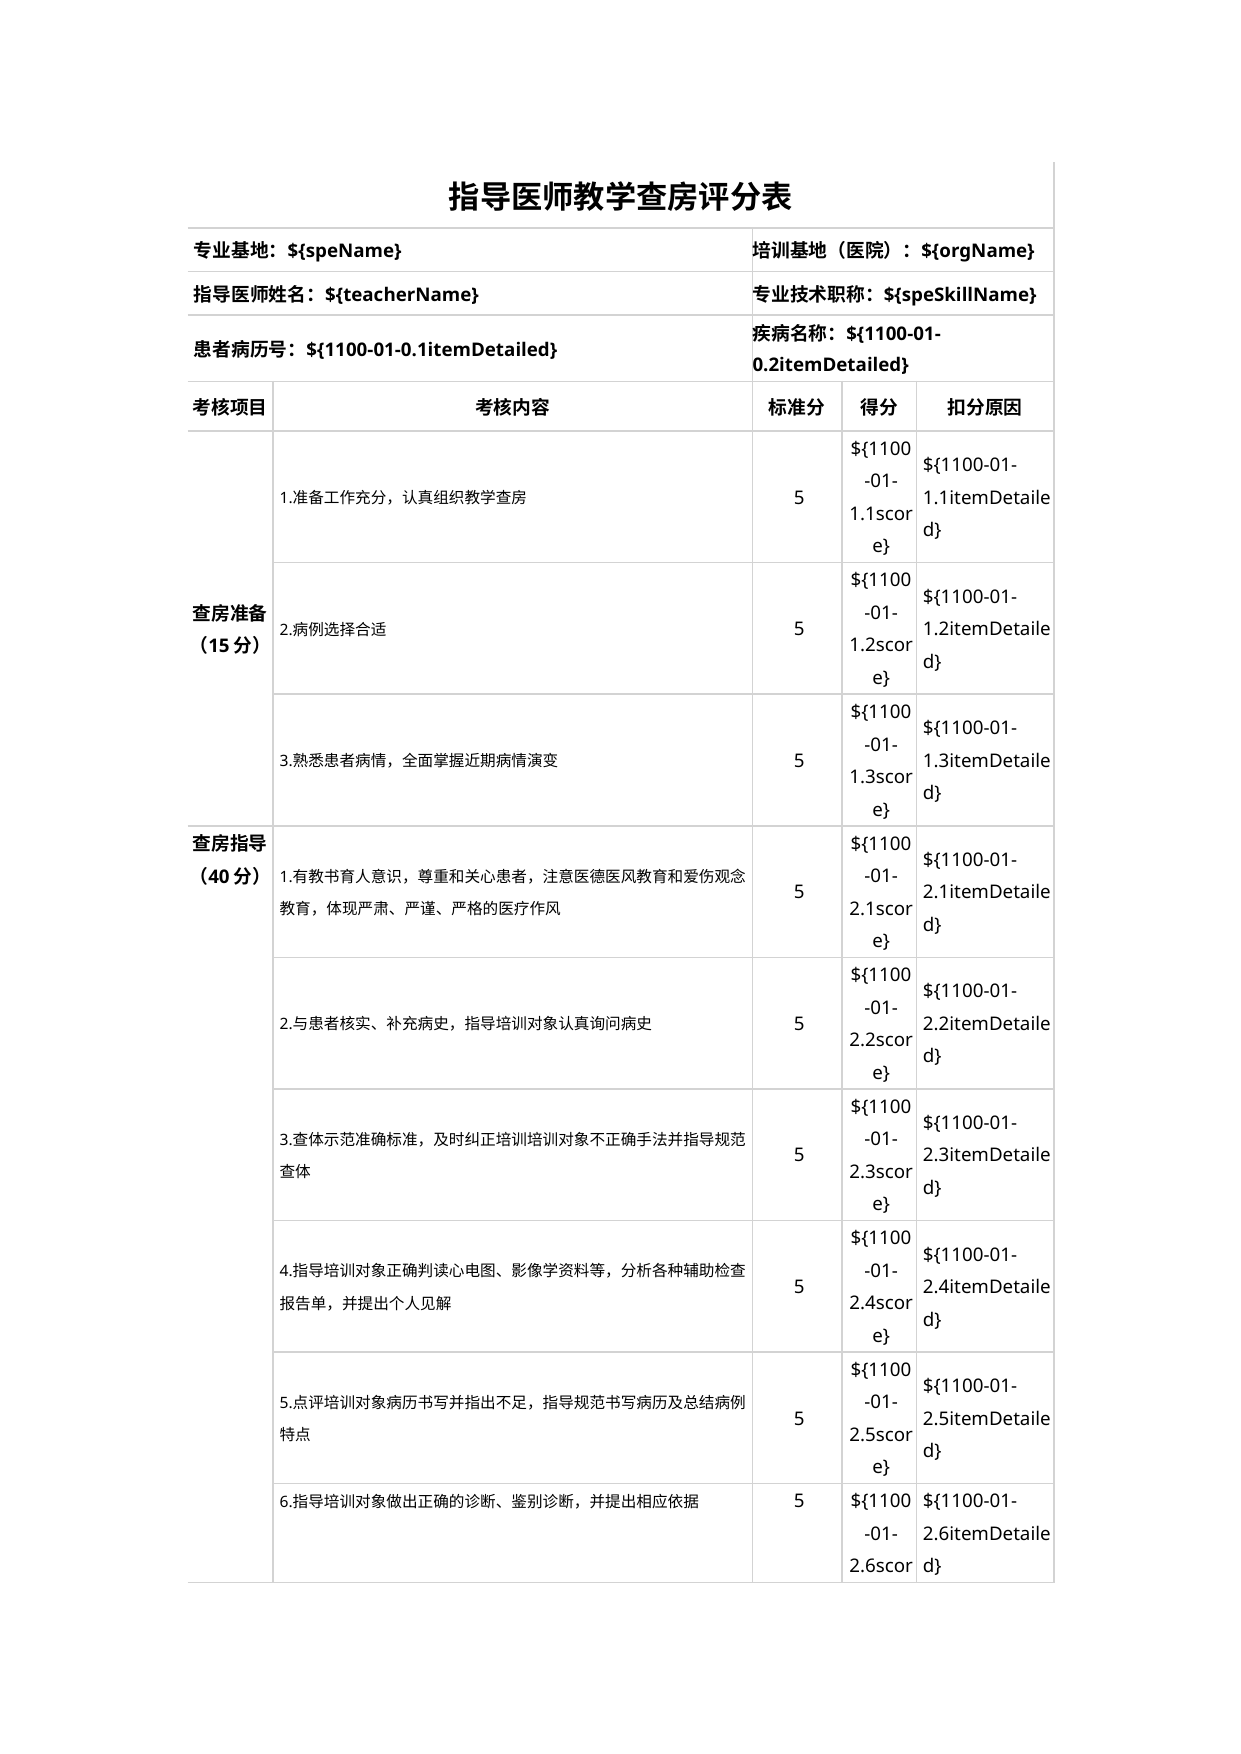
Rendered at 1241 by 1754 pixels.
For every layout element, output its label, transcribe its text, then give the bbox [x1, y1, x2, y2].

table_cell ${1100-01-1.2itemDetailed} [917, 563, 1053, 693]
table_cell 5 [753, 827, 841, 956]
table_cell 专业基地：${speName} [188, 229, 752, 271]
table_cell 考核项目 [188, 382, 272, 430]
table_cell 培训基地（医院）：${orgName} [753, 229, 1053, 271]
table_cell ${1100-01-1.3score} [843, 695, 916, 825]
table_cell 5 [753, 1353, 841, 1483]
table_cell 标准分 [753, 382, 841, 430]
table_cell ${1100-01-2.4itemDetailed} [917, 1221, 1053, 1351]
table_cell ${1100-01-1.1score} [843, 432, 916, 562]
table_cell 扣分原因 [917, 382, 1053, 430]
table_cell ${1100-01-2.2score} [843, 958, 916, 1088]
table_cell 5 [753, 432, 841, 562]
table_cell 5 [753, 695, 841, 825]
table_cell 5 [753, 1221, 841, 1351]
table_cell 2.与患者核实、补充病史，指导培训对象认真询问病史 [274, 958, 752, 1088]
table_cell 3.熟悉患者病情，全面掌握近期病情演变 [274, 695, 752, 825]
table_cell ${1100-01-2.5itemDetailed} [917, 1353, 1053, 1483]
table_cell 5 [753, 958, 841, 1088]
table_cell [274, 1484, 752, 1582]
table_cell ${1100-01-2.2itemDetailed} [917, 958, 1053, 1088]
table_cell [917, 1484, 1053, 1582]
table_cell 4.指导培训对象正确判读心电图、影像学资料等，分析各种辅助检查报告单，并提出个人见解 [274, 1221, 752, 1351]
table_cell 3.查体示范准确标准，及时纠正培训培训对象不正确手法并指导规范查体 [274, 1090, 752, 1219]
table_cell ${1100-01-1.1itemDetailed} [917, 432, 1053, 562]
table_cell 1.有教书育人意识，尊重和关心患者，注意医德医风教育和爱伤观念教育，体现严肃、严谨、严格的医疗作风 [274, 827, 752, 956]
table_cell 2.病例选择合适 [274, 563, 752, 693]
table_cell ${1100-01-2.1itemDetailed} [917, 827, 1053, 956]
table_cell 查房指导（40分） [188, 827, 272, 1582]
table_cell ${1100-01-2.1score} [843, 827, 916, 956]
table_cell 得分 [843, 382, 916, 430]
table_cell 查房准备（15分） [188, 432, 272, 825]
table_cell 考核内容 [274, 382, 752, 430]
table_cell ${1100-01-2.6score} [843, 1484, 916, 1582]
table_cell ${1100-01-2.3score} [843, 1090, 916, 1219]
table_cell ${1100-01-2.4score} [843, 1221, 916, 1351]
table_cell 疾病名称：${1100-01-0.2itemDetailed} [753, 316, 1053, 381]
table_cell ${1100-01-2.3itemDetailed} [917, 1090, 1053, 1219]
table_cell ${1100-01-1.3itemDetailed} [917, 695, 1053, 825]
table_cell ${1100-01-2.5score} [843, 1353, 916, 1483]
table_cell 专业技术职称：${speSkillName} [753, 272, 1053, 314]
table_header 指导医师教学查房评分表 [188, 162, 1053, 227]
table_cell 5 [753, 563, 841, 693]
table_cell 5.点评培训对象病历书写并指出不足，指导规范书写病历及总结病例特点 [274, 1353, 752, 1483]
table_cell 1.准备工作充分，认真组织教学查房 [274, 432, 752, 562]
table_cell 5 [753, 1484, 841, 1582]
table_cell 指导医师姓名：${teacherName} [188, 272, 752, 314]
table_cell 5 [753, 1090, 841, 1219]
table_cell ${1100-01-1.2score} [843, 563, 916, 693]
table_cell 患者病历号：${1100-01-0.1itemDetailed} [188, 316, 752, 381]
